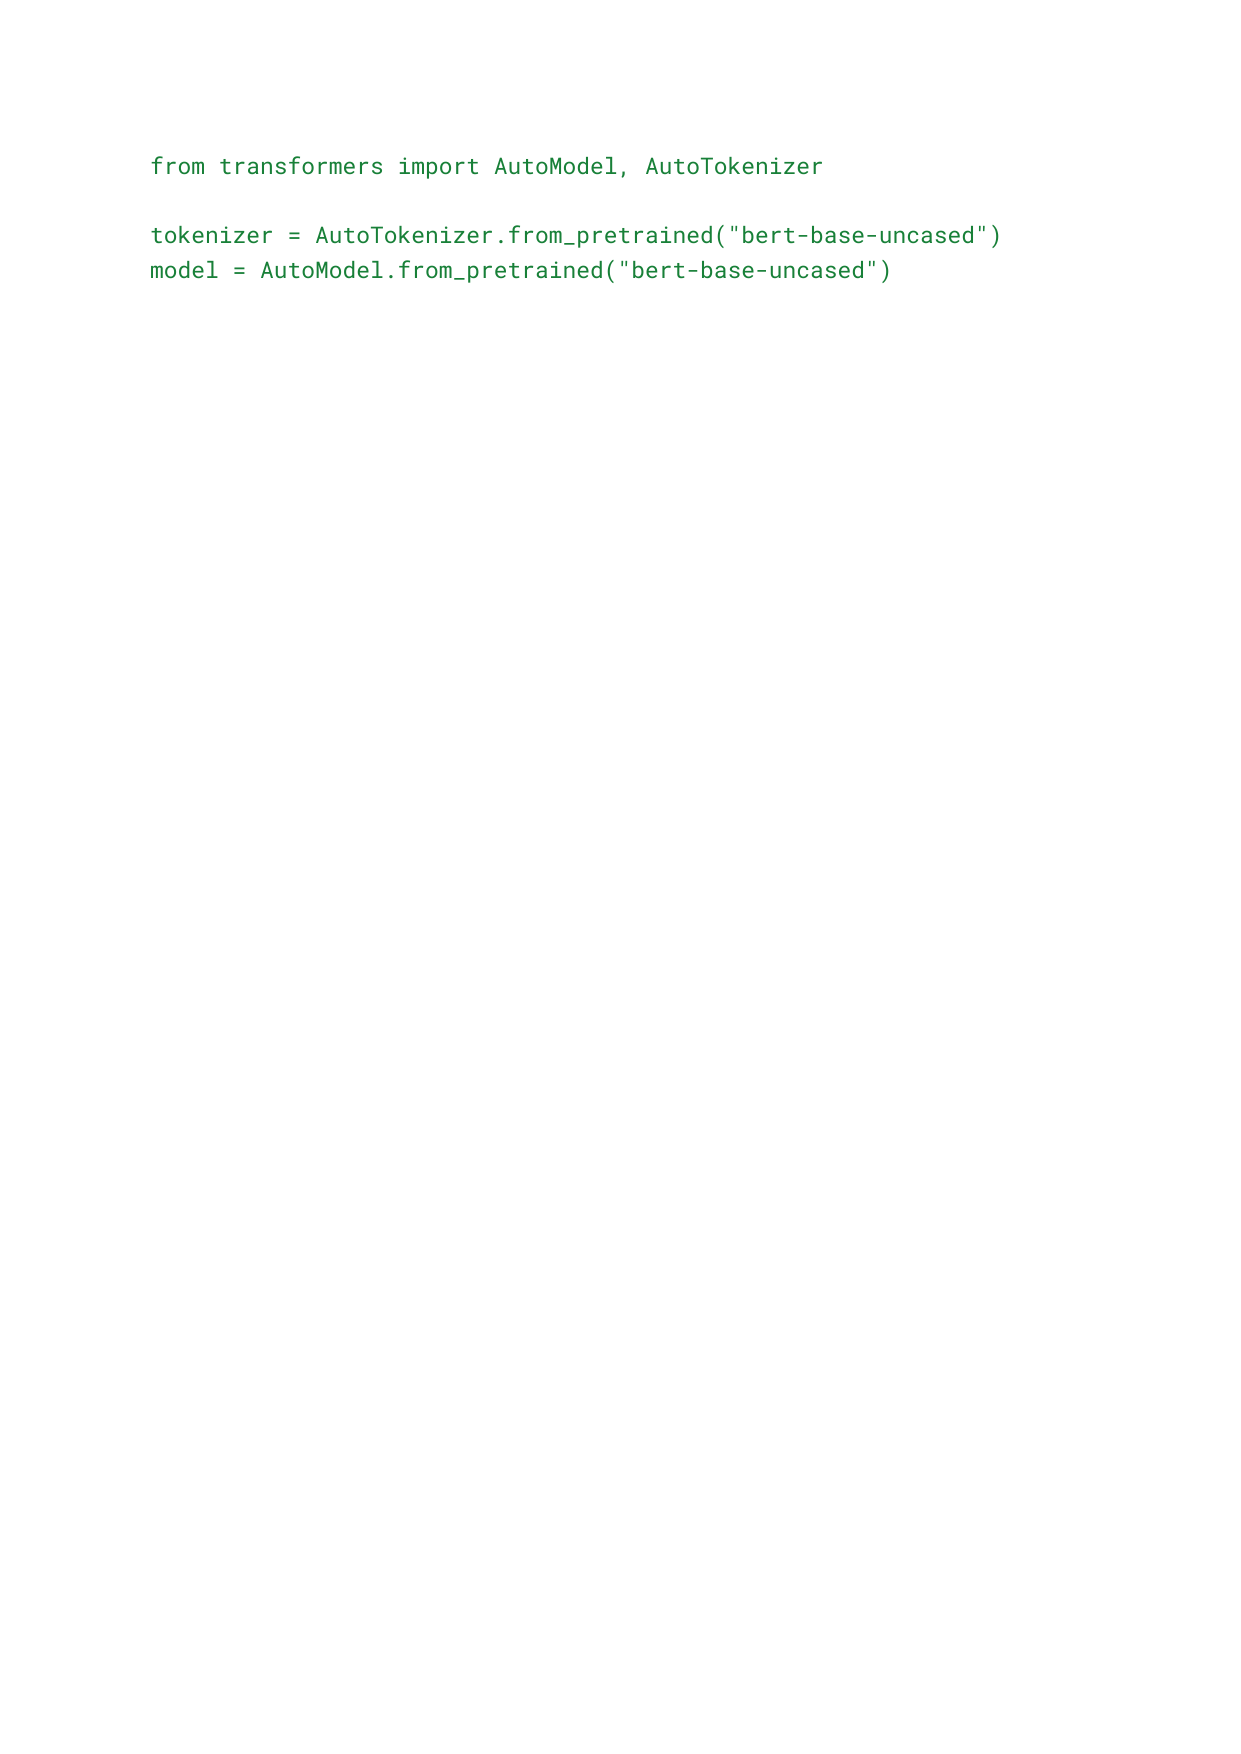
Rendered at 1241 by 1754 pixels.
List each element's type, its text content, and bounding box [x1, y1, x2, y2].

text from transformers import AutoModel, AutoTokenizer [150, 150, 1090, 180]
text tokenizer = AutoTokenizer.from_pretrained("bert-base-uncased") [150, 219, 1090, 249]
text model = AutoModel.from_pretrained("bert-base-uncased") [150, 254, 1090, 284]
